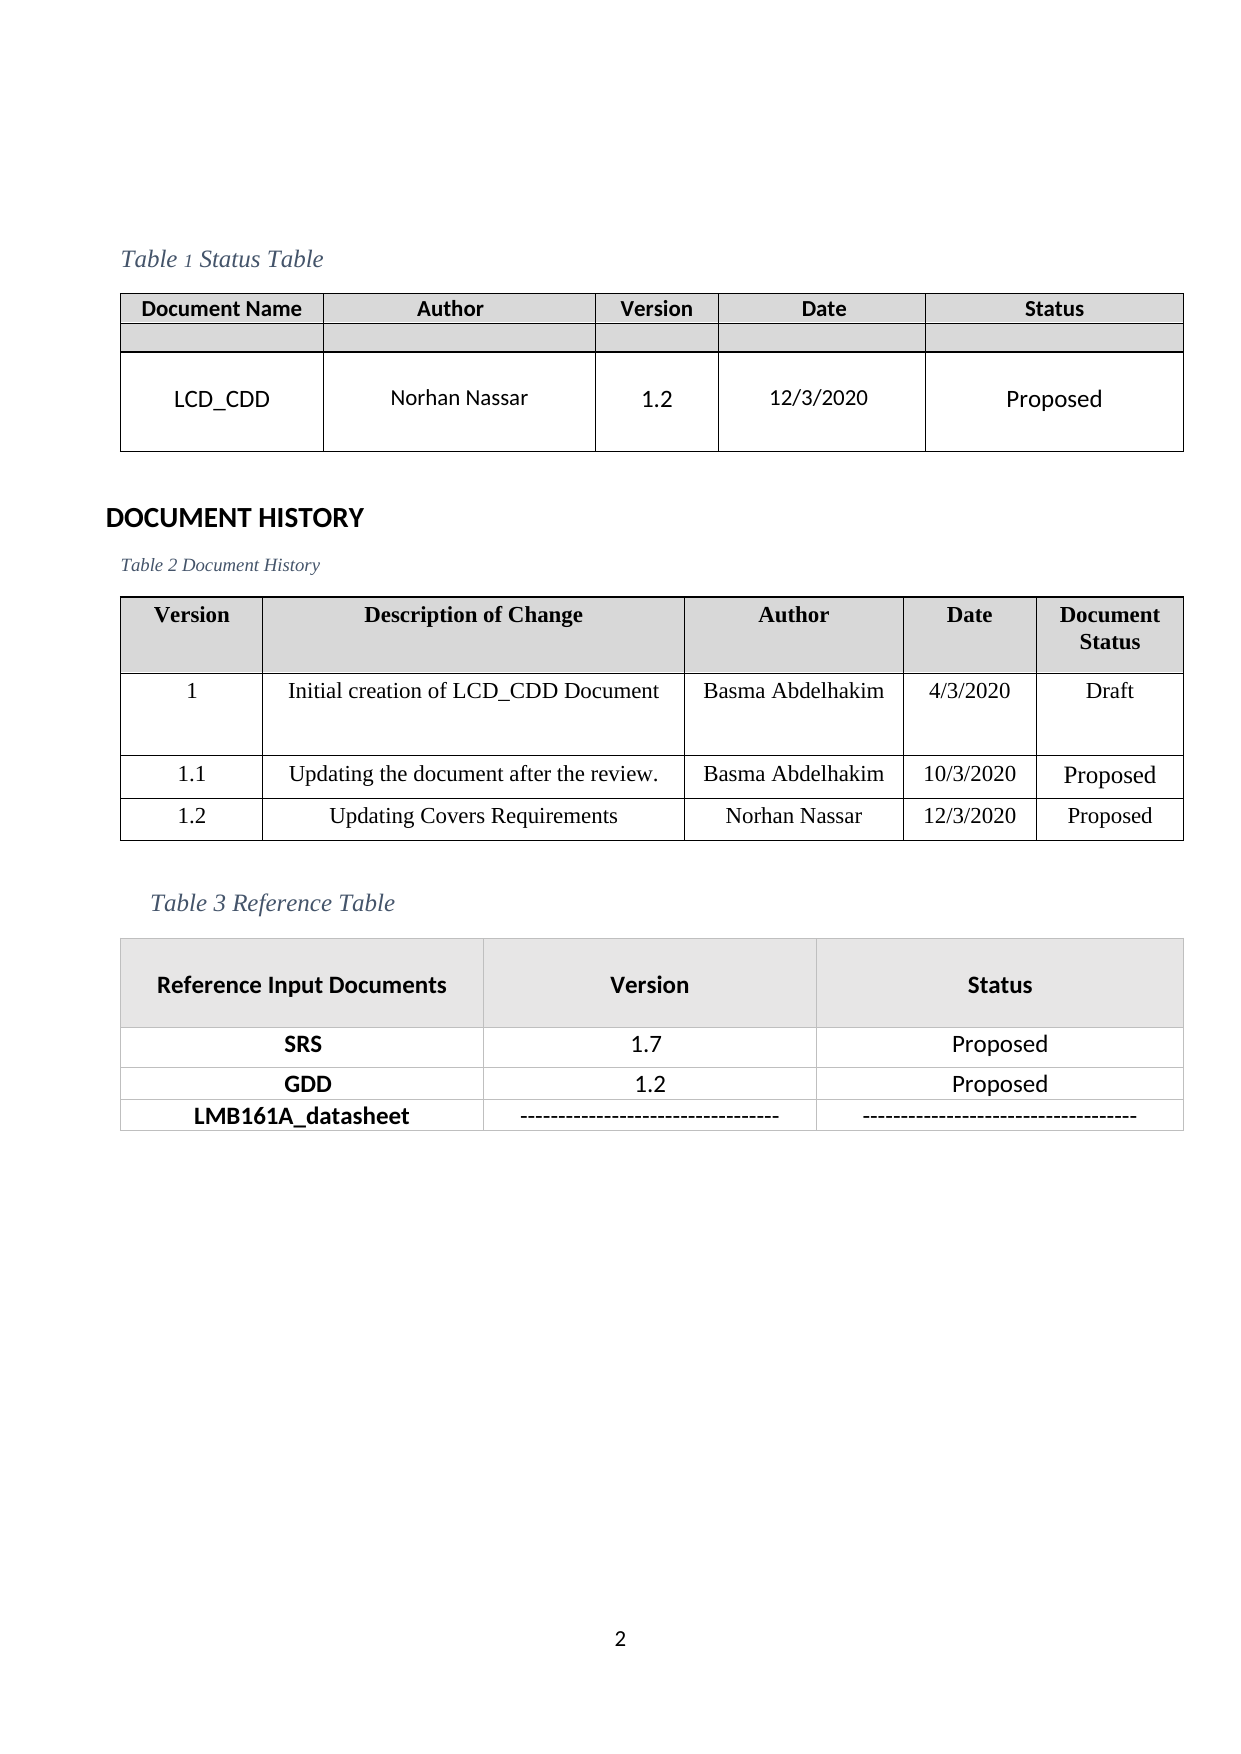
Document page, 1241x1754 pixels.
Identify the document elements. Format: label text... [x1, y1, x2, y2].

table_cell 4/3/2020 [904, 674, 1036, 755]
table_header Document Name [121, 294, 323, 322]
text DOCUMENT HISTORY [106, 499, 1090, 534]
table_cell Norhan Nassar [324, 353, 595, 451]
table_cell Proposed [1037, 799, 1183, 840]
table_cell Proposed [817, 1068, 1183, 1099]
table_cell [719, 324, 925, 351]
table_cell ------------------------------------ [817, 1100, 1183, 1130]
table_cell Norhan Nassar [685, 799, 903, 840]
table_cell Updating the document after the review. [263, 756, 684, 797]
table_cell [121, 324, 323, 351]
table_cell Proposed [1037, 756, 1183, 797]
table_cell 12/3/2020 [904, 799, 1036, 840]
table_cell 10/3/2020 [904, 756, 1036, 797]
table_cell 1.1 [121, 756, 262, 797]
table_cell 1.7 [484, 1028, 816, 1067]
table_cell Proposed [926, 353, 1183, 451]
table_cell LCD_CDD [121, 353, 323, 451]
table_cell Initial creation of LCD_CDD Document [263, 674, 684, 755]
table_cell SRS [121, 1028, 483, 1067]
table_cell LMB161A_datasheet [121, 1100, 483, 1130]
table_cell GDD [121, 1068, 483, 1099]
table_cell 1 [121, 674, 262, 755]
table_header Document Status [1037, 598, 1183, 672]
text Table 3 Reference Table [150, 888, 1090, 917]
table_cell ---------------------------------- [484, 1100, 816, 1130]
table_header Status [926, 294, 1183, 322]
table_header Version [484, 939, 816, 1027]
table_header Reference Input Documents [121, 939, 483, 1027]
table_cell Basma Abdelhakim [685, 674, 903, 755]
table_cell 1.2 [484, 1068, 816, 1099]
text Table 2 Document History [120, 554, 1090, 576]
table_header Author [685, 598, 903, 672]
table_cell [324, 324, 595, 351]
table_cell Proposed [817, 1028, 1183, 1067]
table_cell 12/3/2020 [719, 353, 925, 451]
table_header Date [904, 598, 1036, 672]
table_cell 1.2 [121, 799, 262, 840]
table_header Author [324, 294, 595, 322]
table_header Status [817, 939, 1183, 1027]
table_header Date [719, 294, 925, 322]
table_cell Basma Abdelhakim [685, 756, 903, 797]
table_header Description of Change [263, 598, 684, 672]
table_cell [596, 324, 718, 351]
table_header Version [121, 598, 262, 672]
table_header Version [596, 294, 718, 322]
table_cell [926, 324, 1183, 351]
table_cell Updating Covers Requirements [263, 799, 684, 840]
text Table 1 Status Table [120, 244, 1090, 272]
table_cell Draft [1037, 674, 1183, 755]
table_cell 1.2 [596, 353, 718, 451]
